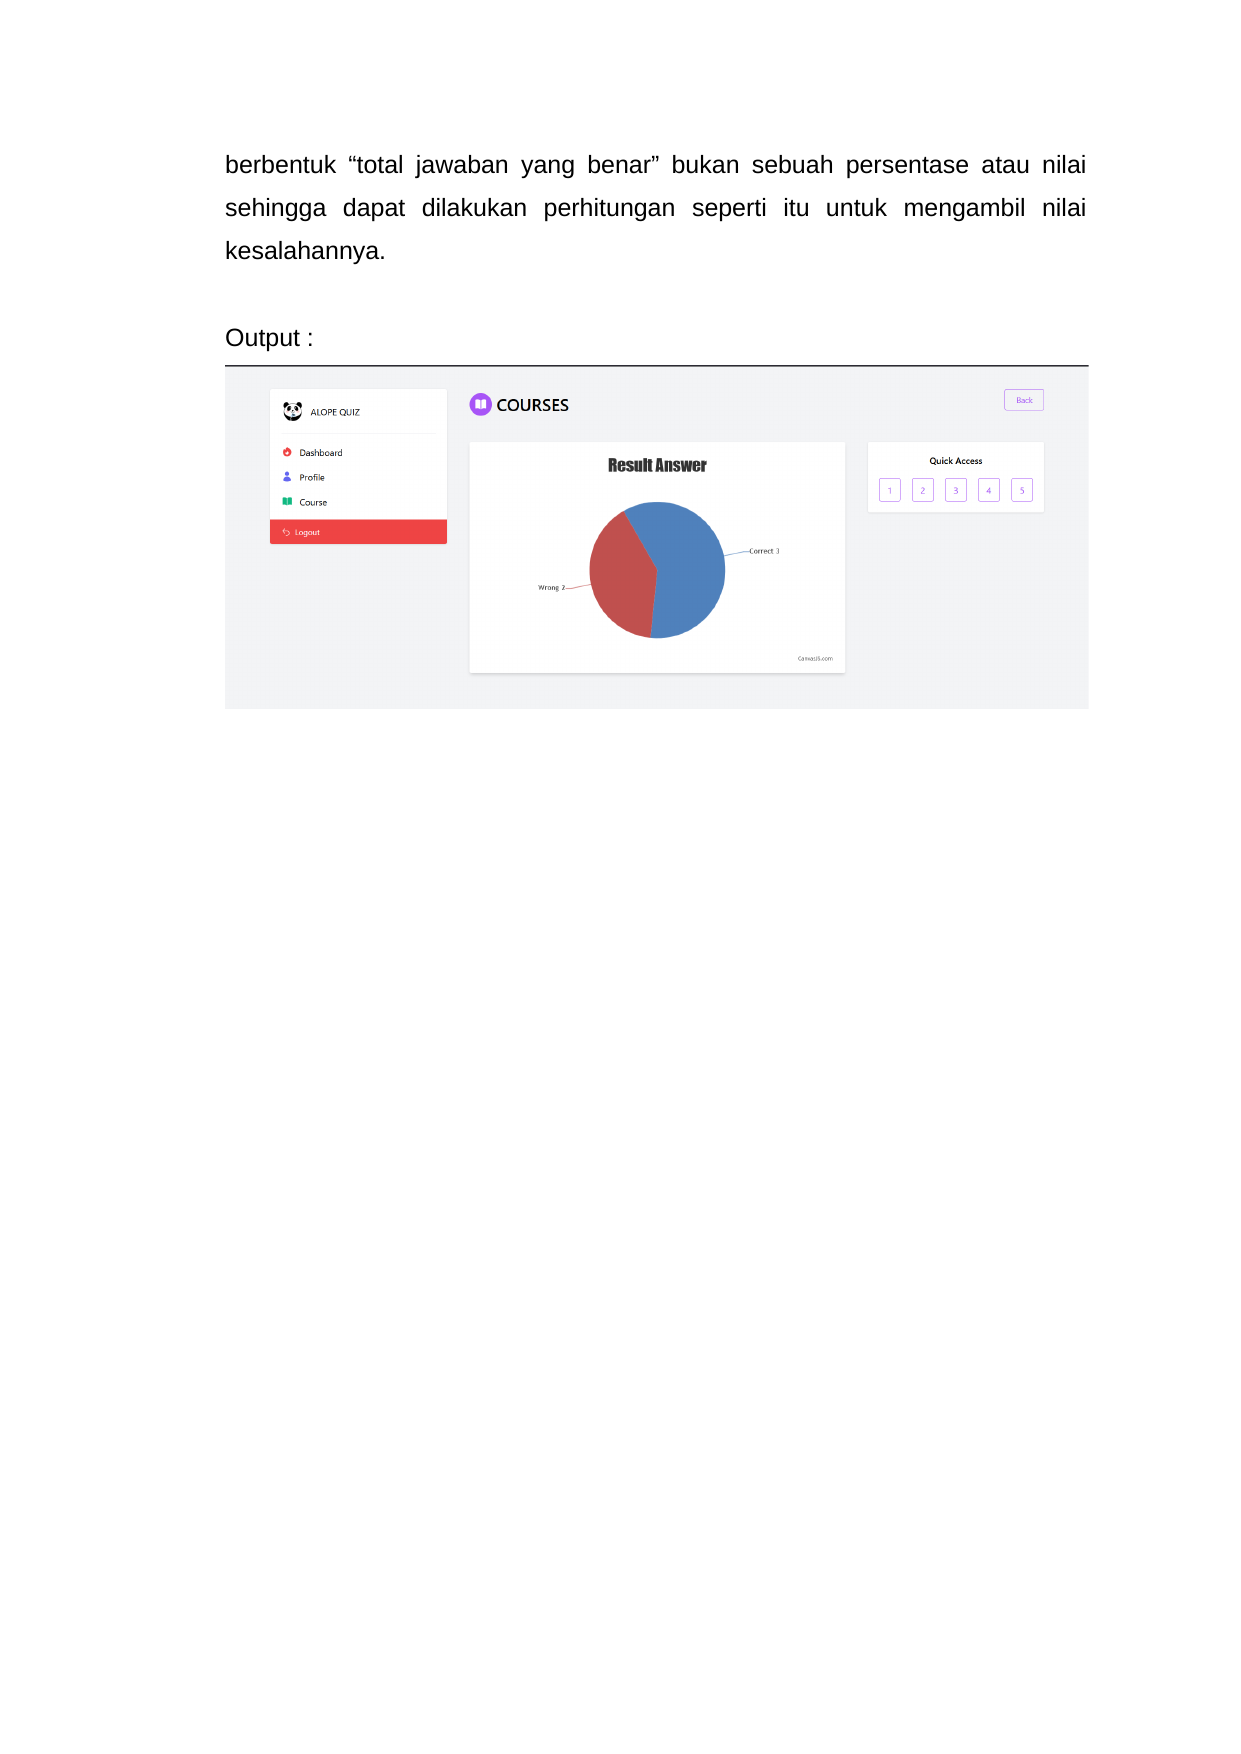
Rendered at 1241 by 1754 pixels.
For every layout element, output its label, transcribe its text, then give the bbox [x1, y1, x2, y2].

picture [225, 365, 1089, 709]
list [225, 150, 1088, 265]
list Output : [225, 322, 1088, 351]
